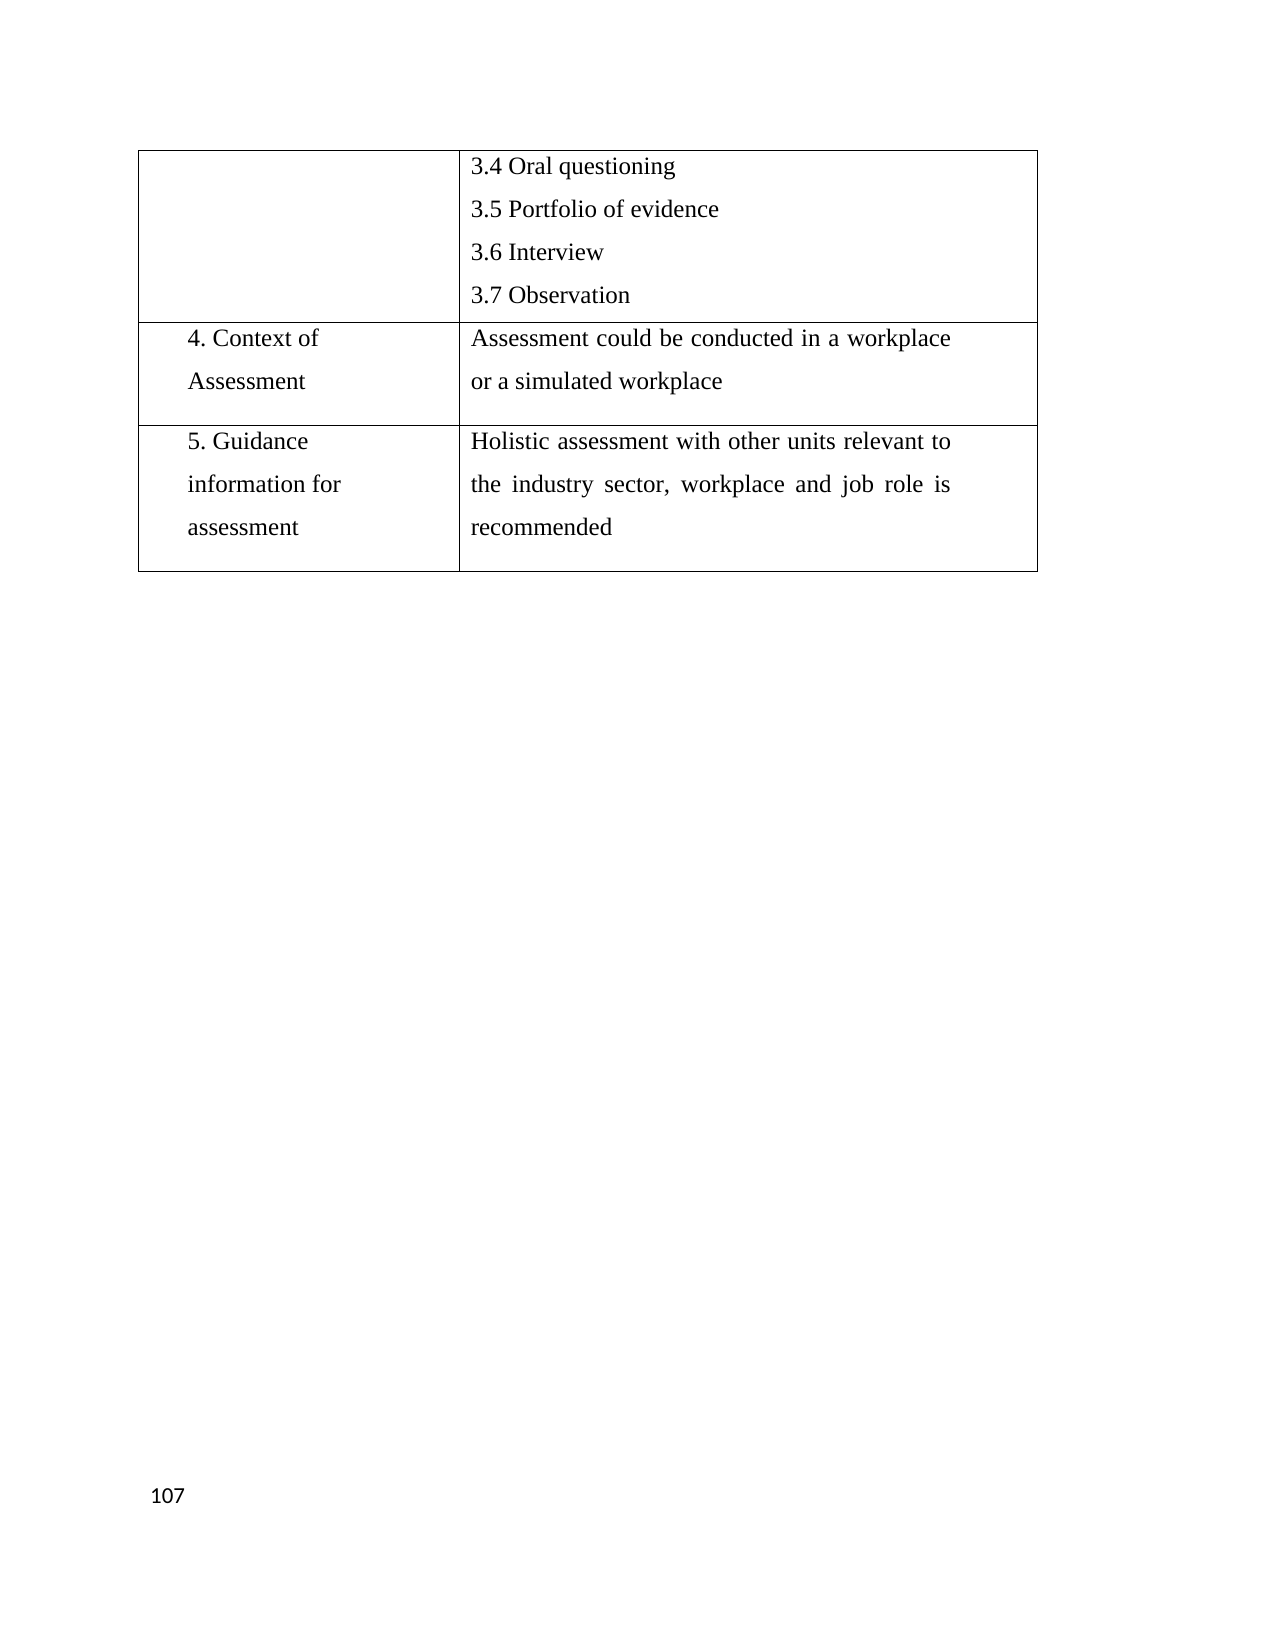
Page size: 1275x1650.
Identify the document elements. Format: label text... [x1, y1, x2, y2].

table_cell Holistic assessment with other units relevant to the industry sector, workplace and job role is recommended [460, 426, 1037, 571]
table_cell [139, 151, 459, 322]
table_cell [460, 151, 1037, 322]
table_cell Assessment could be conducted in a workplace or a simulated workplace [460, 323, 1037, 425]
table_cell 4. Context of Assessment [139, 323, 459, 425]
table_cell 5. Guidance information for assessment [139, 426, 459, 571]
